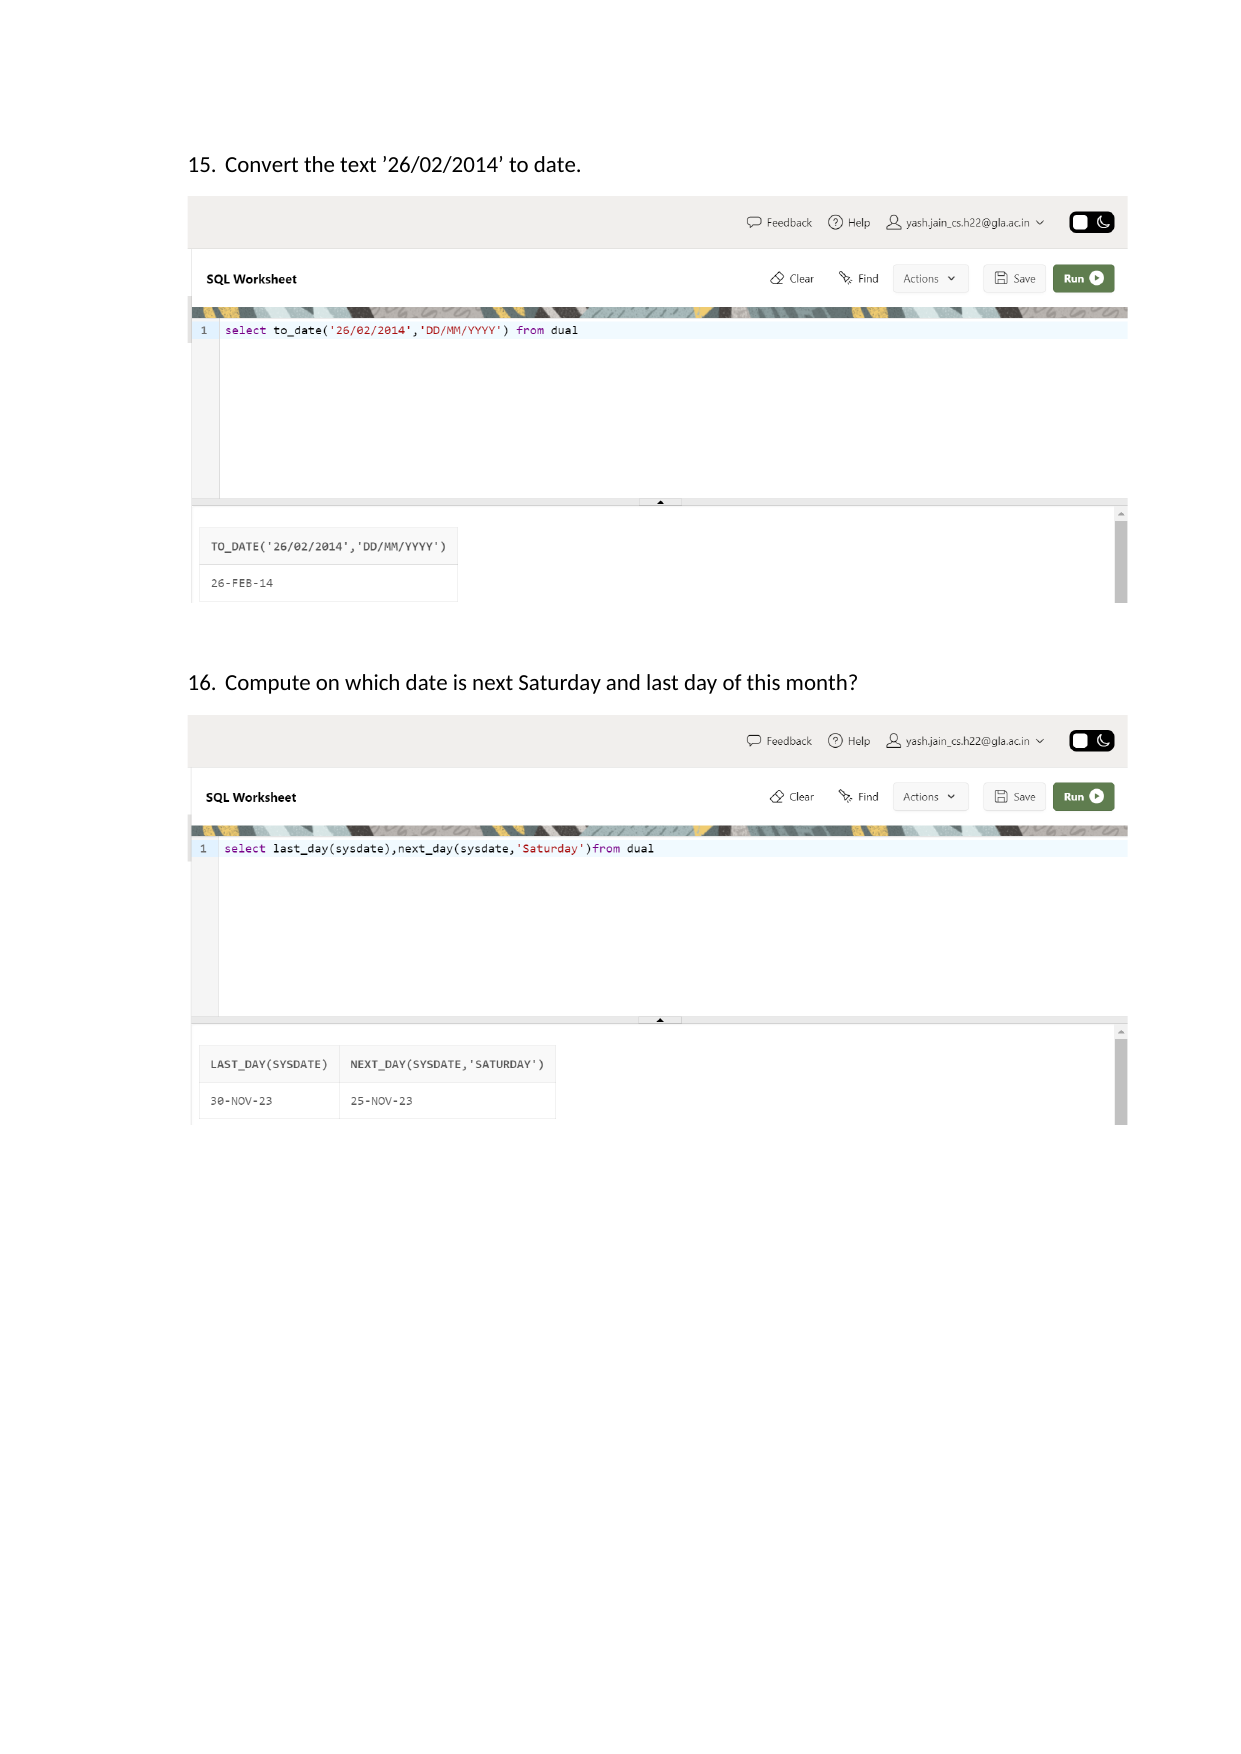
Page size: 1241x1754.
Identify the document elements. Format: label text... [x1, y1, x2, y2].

picture [187, 715, 1128, 1125]
list Convert the text ’26/02/2014’ to date. [187, 150, 1090, 178]
picture [187, 196, 1128, 603]
list Compute on which date is next Saturday and last day of this month? [187, 668, 1090, 696]
